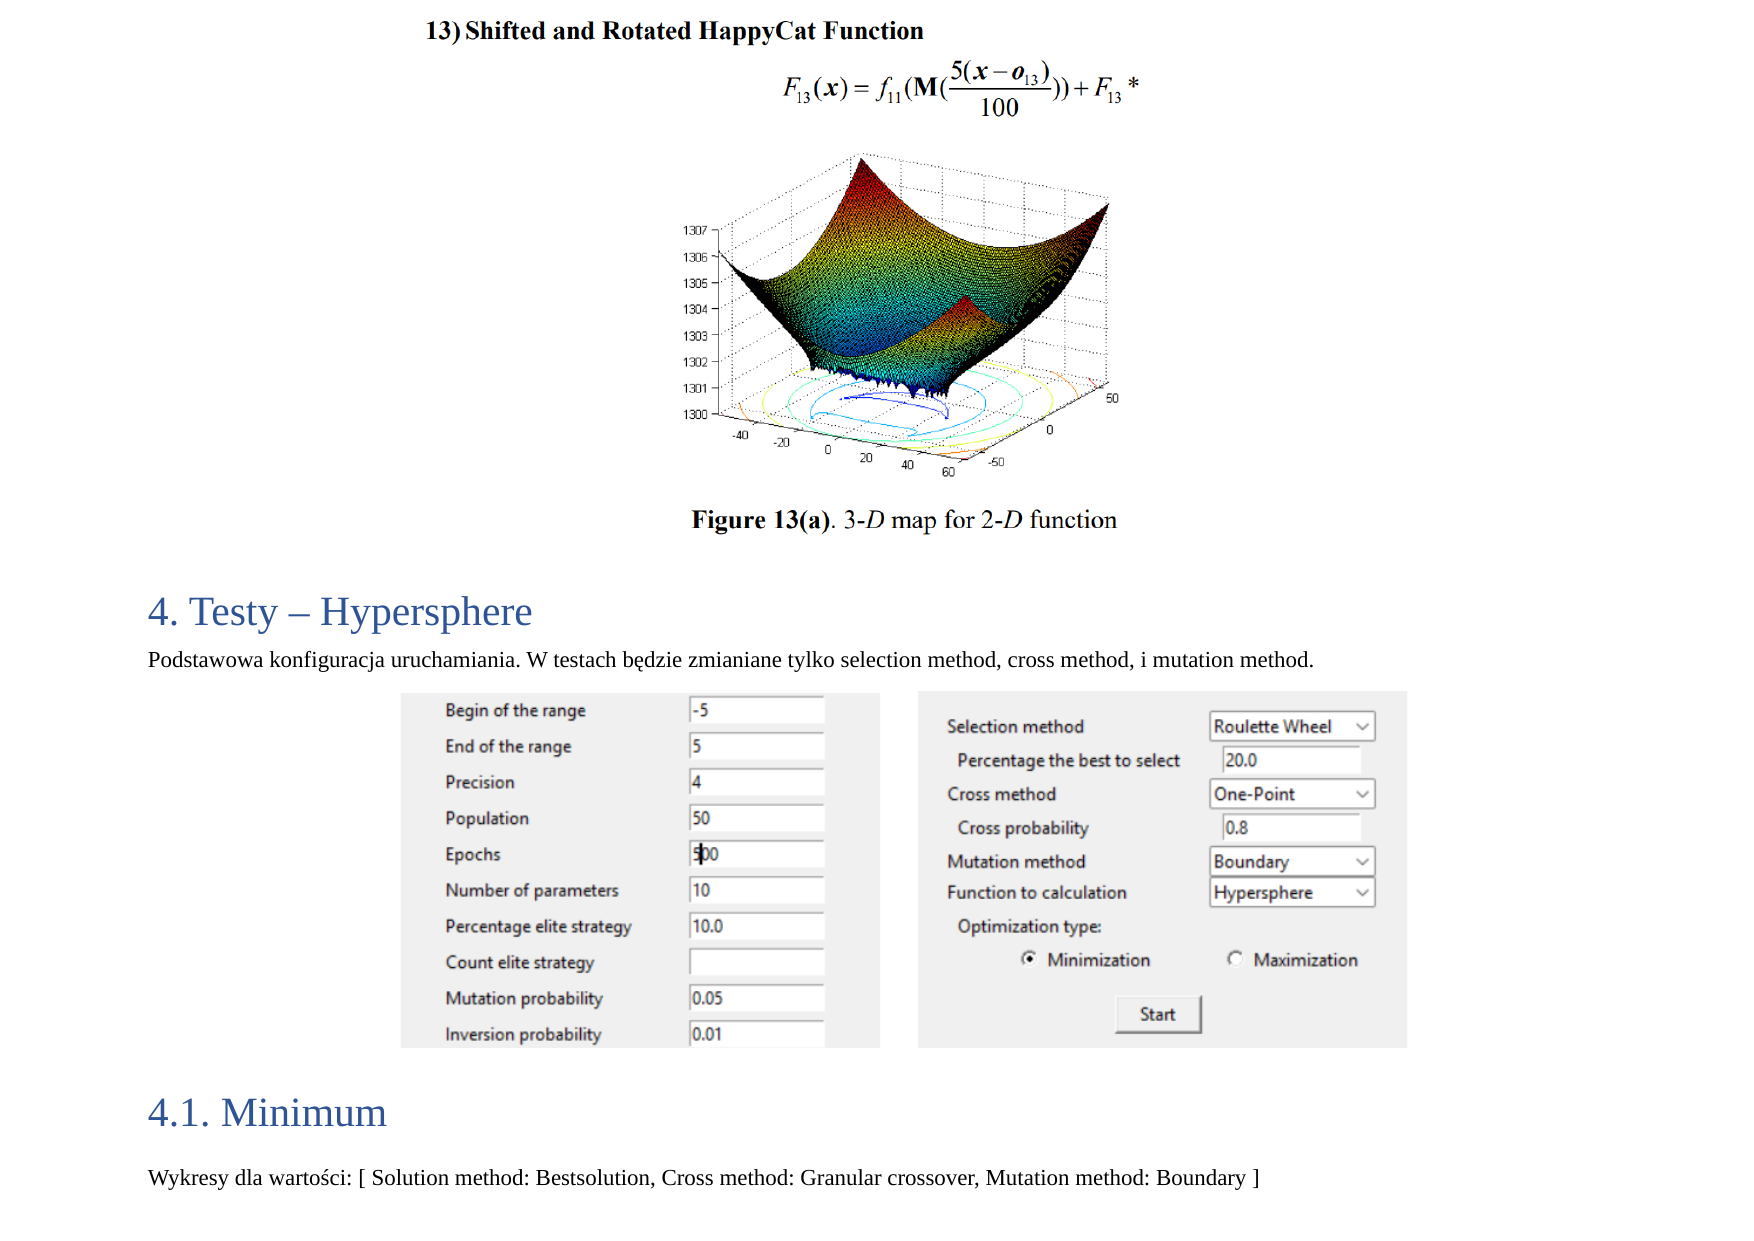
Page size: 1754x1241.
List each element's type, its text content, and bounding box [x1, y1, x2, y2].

text Podstawowa konfiguracja uruchamiania. W testach będzie zmianiane tylko selection method, cross method, i mutation method. [148, 647, 1660, 673]
subtitle 4.1. Minimum [148, 1088, 1660, 1136]
text Wykresy dla wartości: [ Solution method: Bestsolution, Cross method: Granular crossover, Mutation method: Boundary ] [148, 1164, 1660, 1191]
subtitle 4. Testy – Hypersphere [148, 587, 1660, 634]
